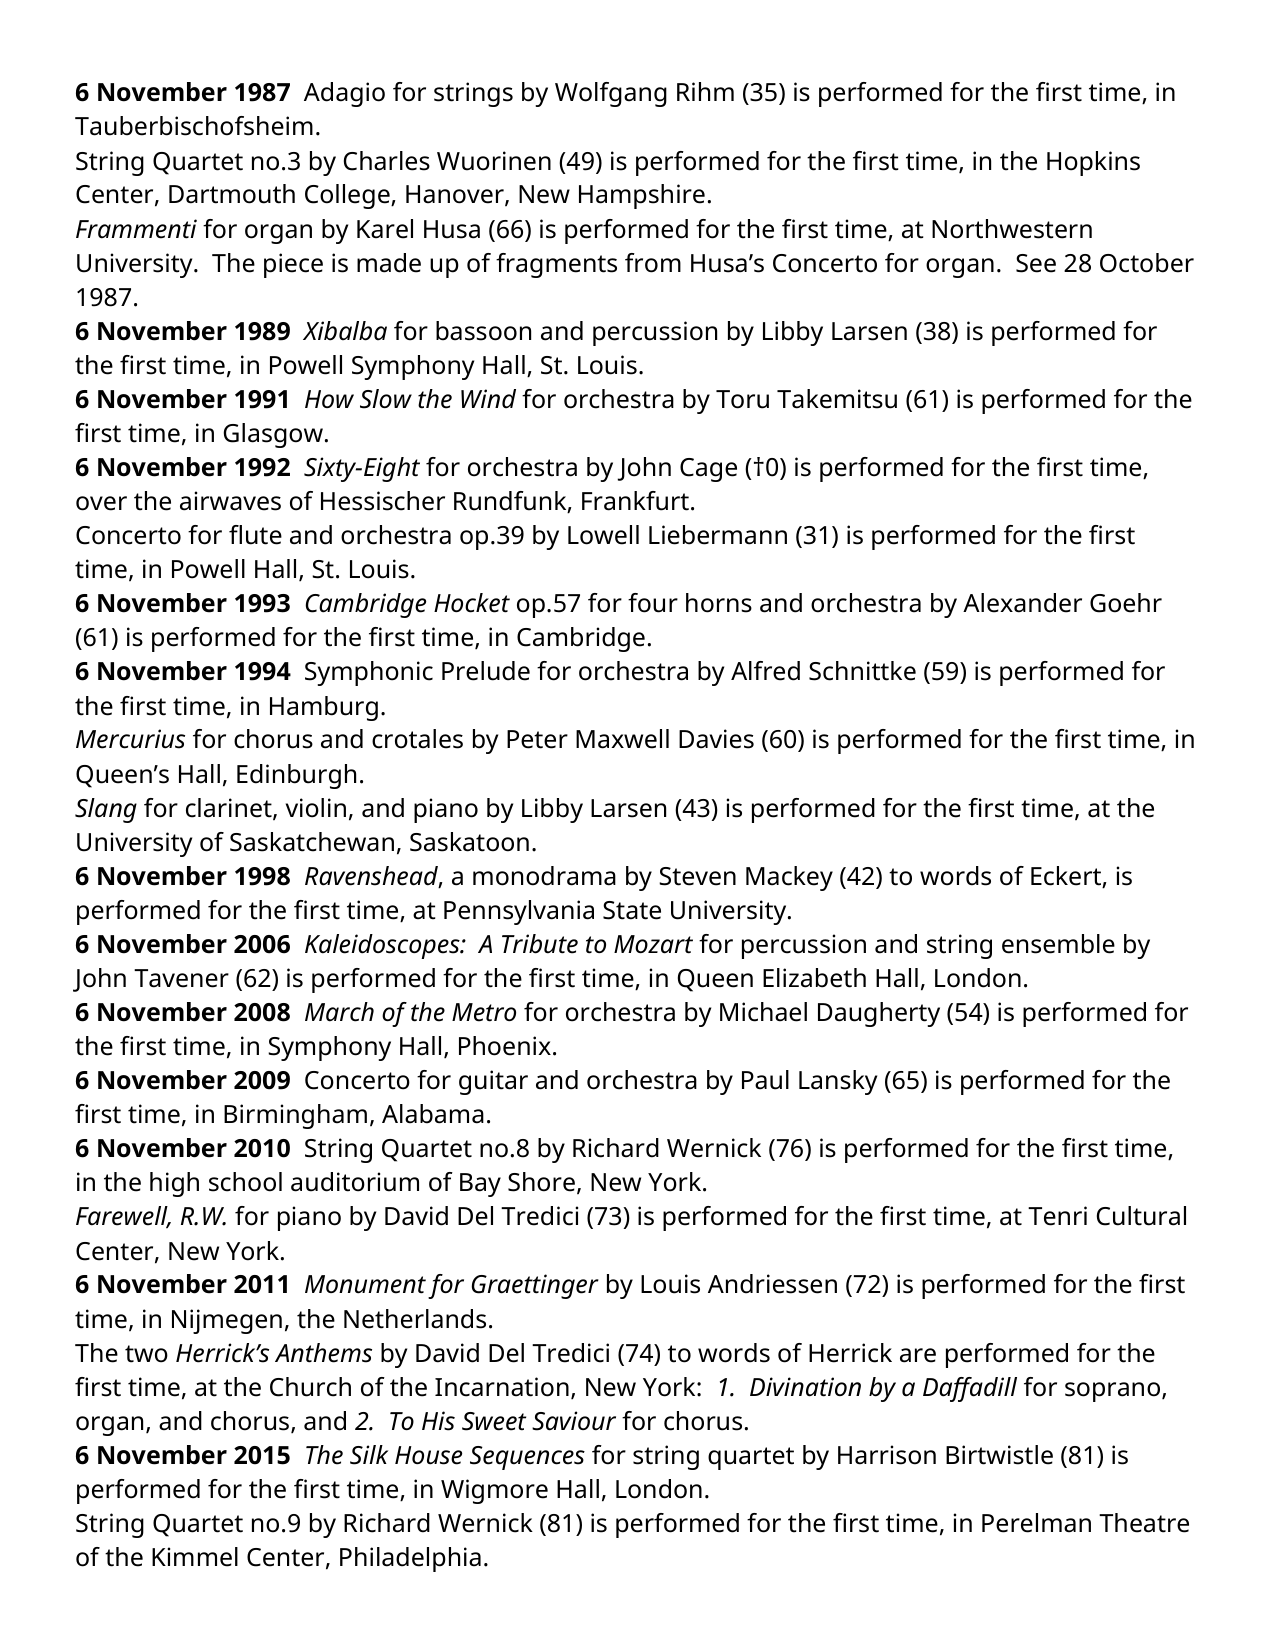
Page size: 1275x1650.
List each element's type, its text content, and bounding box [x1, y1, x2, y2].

text Frammenti for organ by Karel Husa (66) is performed for the first time, at Northwestern University. The piece is made up of fragments from Husa’s Concerto for organ. See 28 October 1987. [75, 211, 1200, 313]
text 6 November 2011 Monument for Graettinger by Louis Andriessen (72) is performed for the first time, in Nijmegen, the Netherlands. [75, 1267, 1200, 1335]
text 6 November 1992 Sixty-Eight for orchestra by John Cage (†0) is performed for the first time, over the airwaves of Hessischer Rundfunk, Frankfurt. [75, 450, 1200, 518]
text Mercurius for chorus and crotales by Peter Maxwell Davies (60) is performed for the first time, in Queen’s Hall, Edinburgh. [75, 722, 1200, 790]
text The two Herrick’s Anthems by David Del Tredici (74) to words of Herrick are performed for the first time, at the Church of the Incarnation, New York: 1. Divination by a Daffadill for soprano, organ, and chorus, and 2. To His Sweet Saviour for chorus. [75, 1335, 1200, 1437]
text 6 November 2010 String Quartet no.8 by Richard Wernick (76) is performed for the first time, in the high school auditorium of Bay Shore, New York. [75, 1131, 1200, 1199]
text String Quartet no.3 by Charles Wuorinen (49) is performed for the first time, in the Hopkins Center, Dartmouth College, Hanover, New Hampshire. [75, 143, 1200, 211]
text String Quartet no.9 by Richard Wernick (81) is performed for the first time, in Perelman Theatre of the Kimmel Center, Philadelphia. [75, 1506, 1200, 1574]
text Slang for clarinet, violin, and piano by Libby Larsen (43) is performed for the first time, at the University of Saskatchewan, Saskatoon. [75, 790, 1200, 858]
text 6 November 1998 Ravenshead, a monodrama by Steven Mackey (42) to words of Eckert, is performed for the first time, at Pennsylvania State University. [75, 858, 1200, 927]
text 6 November 1989 Xibalba for bassoon and percussion by Libby Larsen (38) is performed for the first time, in Powell Symphony Hall, St. Louis. [75, 313, 1200, 382]
text 6 November 1987 Adagio for strings by Wolfgang Rihm (35) is performed for the first time, in Tauberbischofsheim. [75, 75, 1200, 143]
text 6 November 2009 Concerto for guitar and orchestra by Paul Lansky (65) is performed for the first time, in Birmingham, Alabama. [75, 1063, 1200, 1131]
text 6 November 2008 March of the Metro for orchestra by Michael Daugherty (54) is performed for the first time, in Symphony Hall, Phoenix. [75, 995, 1200, 1063]
text 6 November 1991 How Slow the Wind for orchestra by Toru Takemitsu (61) is performed for the first time, in Glasgow. [75, 382, 1200, 450]
text 6 November 2006 Kaleidoscopes: A Tribute to Mozart for percussion and string ensemble by John Tavener (62) is performed for the first time, in Queen Elizabeth Hall, London. [75, 927, 1200, 995]
text 6 November 2015 The Silk House Sequences for string quartet by Harrison Birtwistle (81) is performed for the first time, in Wigmore Hall, London. [75, 1437, 1200, 1506]
text Concerto for flute and orchestra op.39 by Lowell Liebermann (31) is performed for the first time, in Powell Hall, St. Louis. [75, 518, 1200, 586]
text 6 November 1994 Symphonic Prelude for orchestra by Alfred Schnittke (59) is performed for the first time, in Hamburg. [75, 654, 1200, 722]
text Farewell, R.W. for piano by David Del Tredici (73) is performed for the first time, at Tenri Cultural Center, New York. [75, 1199, 1200, 1267]
text 6 November 1993 Cambridge Hocket op.57 for four horns and orchestra by Alexander Goehr (61) is performed for the first time, in Cambridge. [75, 586, 1200, 654]
